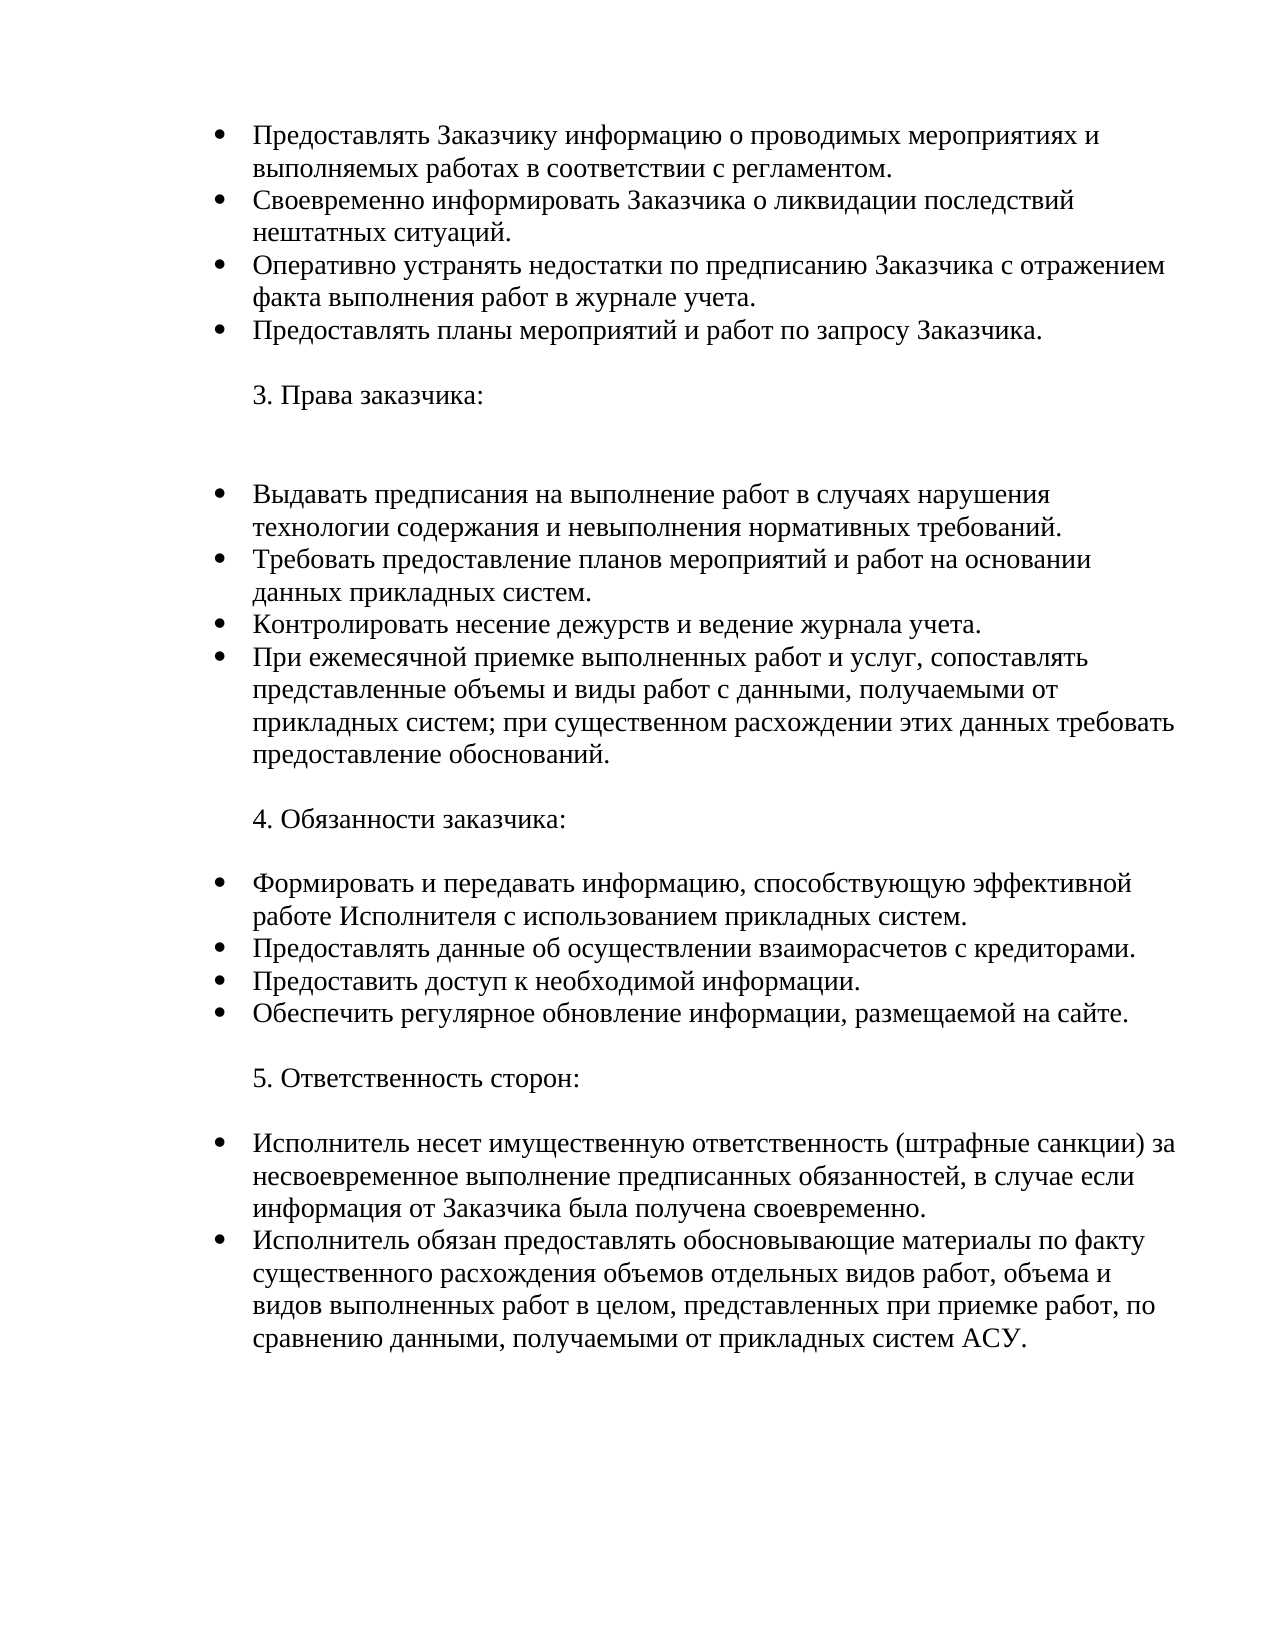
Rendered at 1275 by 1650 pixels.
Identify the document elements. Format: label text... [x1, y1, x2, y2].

list Предоставить доступ к необходимой информации. [215, 964, 1186, 996]
list Предоставлять планы мероприятий и работ по запросу Заказчика. [215, 313, 1186, 345]
list Формировать и передавать информацию, способствующую эффективной работе Исполнителя с использованием прикладных систем. [215, 867, 1186, 931]
list Предоставлять Заказчику информацию о проводимых мероприятиях и выполняемых работах в соответствии с регламентом. [215, 118, 1186, 183]
list Своевременно информировать Заказчика о ликвидации последствий нештатных ситуаций. [215, 183, 1186, 248]
list При ежемесячной приемке выполненных работ и услуг, сопоставлять представленные объемы и виды работ с данными, получаемыми от прикладных систем; при существенном расхождении этих данных требовать предоставление обоснований. [215, 640, 1186, 769]
list Выдавать предписания на выполнение работ в случаях нарушения технологии содержания и невыполнения нормативных требований. [215, 477, 1186, 542]
list Исполнитель обязан предоставлять обосновывающие материалы по факту существенного расхождения объемов отдельных видов работ, объема и видов выполненных работ в целом, представленных при приемке работ, по сравнению данными, получаемыми от прикладных систем АСУ. [215, 1223, 1186, 1353]
list Обеспечить регулярное обновление информации, размещаемой на сайте. [215, 996, 1186, 1029]
list Оперативно устранять недостатки по предписанию Заказчика с отражением факта выполнения работ в журнале учета. [215, 248, 1186, 313]
list Исполнитель несет имущественную ответственность (штрафные санкции) за несвоевременное выполнение предписанных обязанностей, в случае если информация от Заказчика была получена своевременно. [215, 1126, 1186, 1223]
list 5. Ответственность сторон: [252, 1061, 1186, 1094]
list 4. Обязанности заказчика: [252, 802, 1186, 834]
list Требовать предоставление планов мероприятий и работ на основании данных прикладных систем. [215, 542, 1186, 607]
list Предоставлять данные об осуществлении взаиморасчетов с кредиторами. [215, 931, 1186, 964]
list Контролировать несение дежурств и ведение журнала учета. [215, 607, 1186, 640]
list 3. Права заказчика: [252, 378, 1186, 410]
